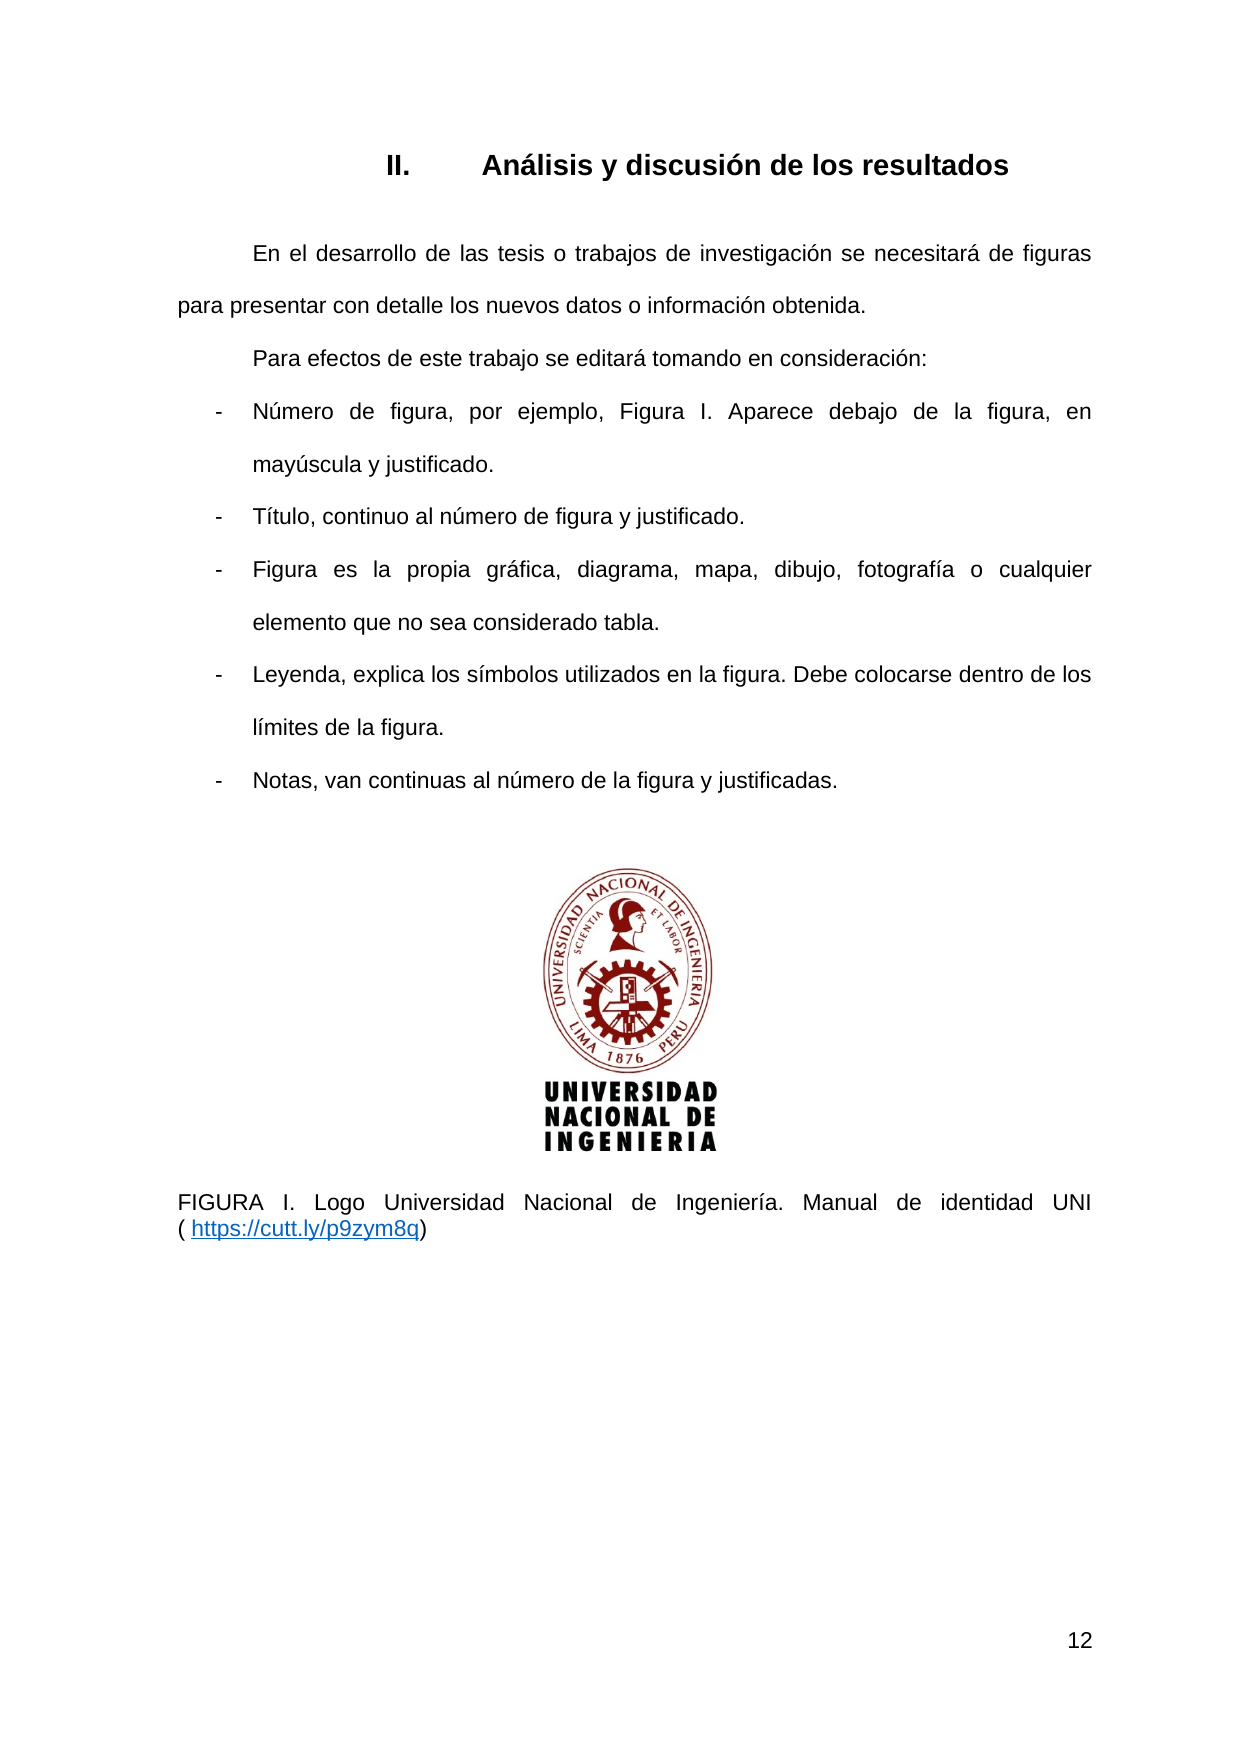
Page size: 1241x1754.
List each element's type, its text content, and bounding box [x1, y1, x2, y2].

subtitle Análisis y discusión de los resultados [252, 148, 1092, 181]
text En el desarrollo de las tesis o trabajos de investigación se necesitará de figuras para presentar con detalle los nuevos datos o información obtenida. [177, 240, 1092, 319]
list Figura es la propia gráfica, diagrama, mapa, dibujo, fotografía o cualquier elemento que no sea considerado tabla. [215, 556, 1092, 635]
picture [477, 864, 792, 1155]
text Para efectos de este trabajo se editará tomando en consideración: [177, 345, 1092, 372]
text Figura I. Logo Universidad Nacional de Ingeniería. Manual de identidad UNI ( https://cutt.ly/p9zym8q) [177, 1188, 1092, 1241]
list Número de figura, por ejemplo, Figura I. Aparece debajo de la figura, en mayúscula y justificado. [215, 398, 1092, 477]
list Notas, van continuas al número de la figura y justificadas. [215, 767, 1092, 793]
list Título, continuo al número de figura y justificado. [215, 503, 1092, 530]
list Leyenda, explica los símbolos utilizados en la figura. Debe colocarse dentro de los límites de la figura. [215, 661, 1092, 741]
